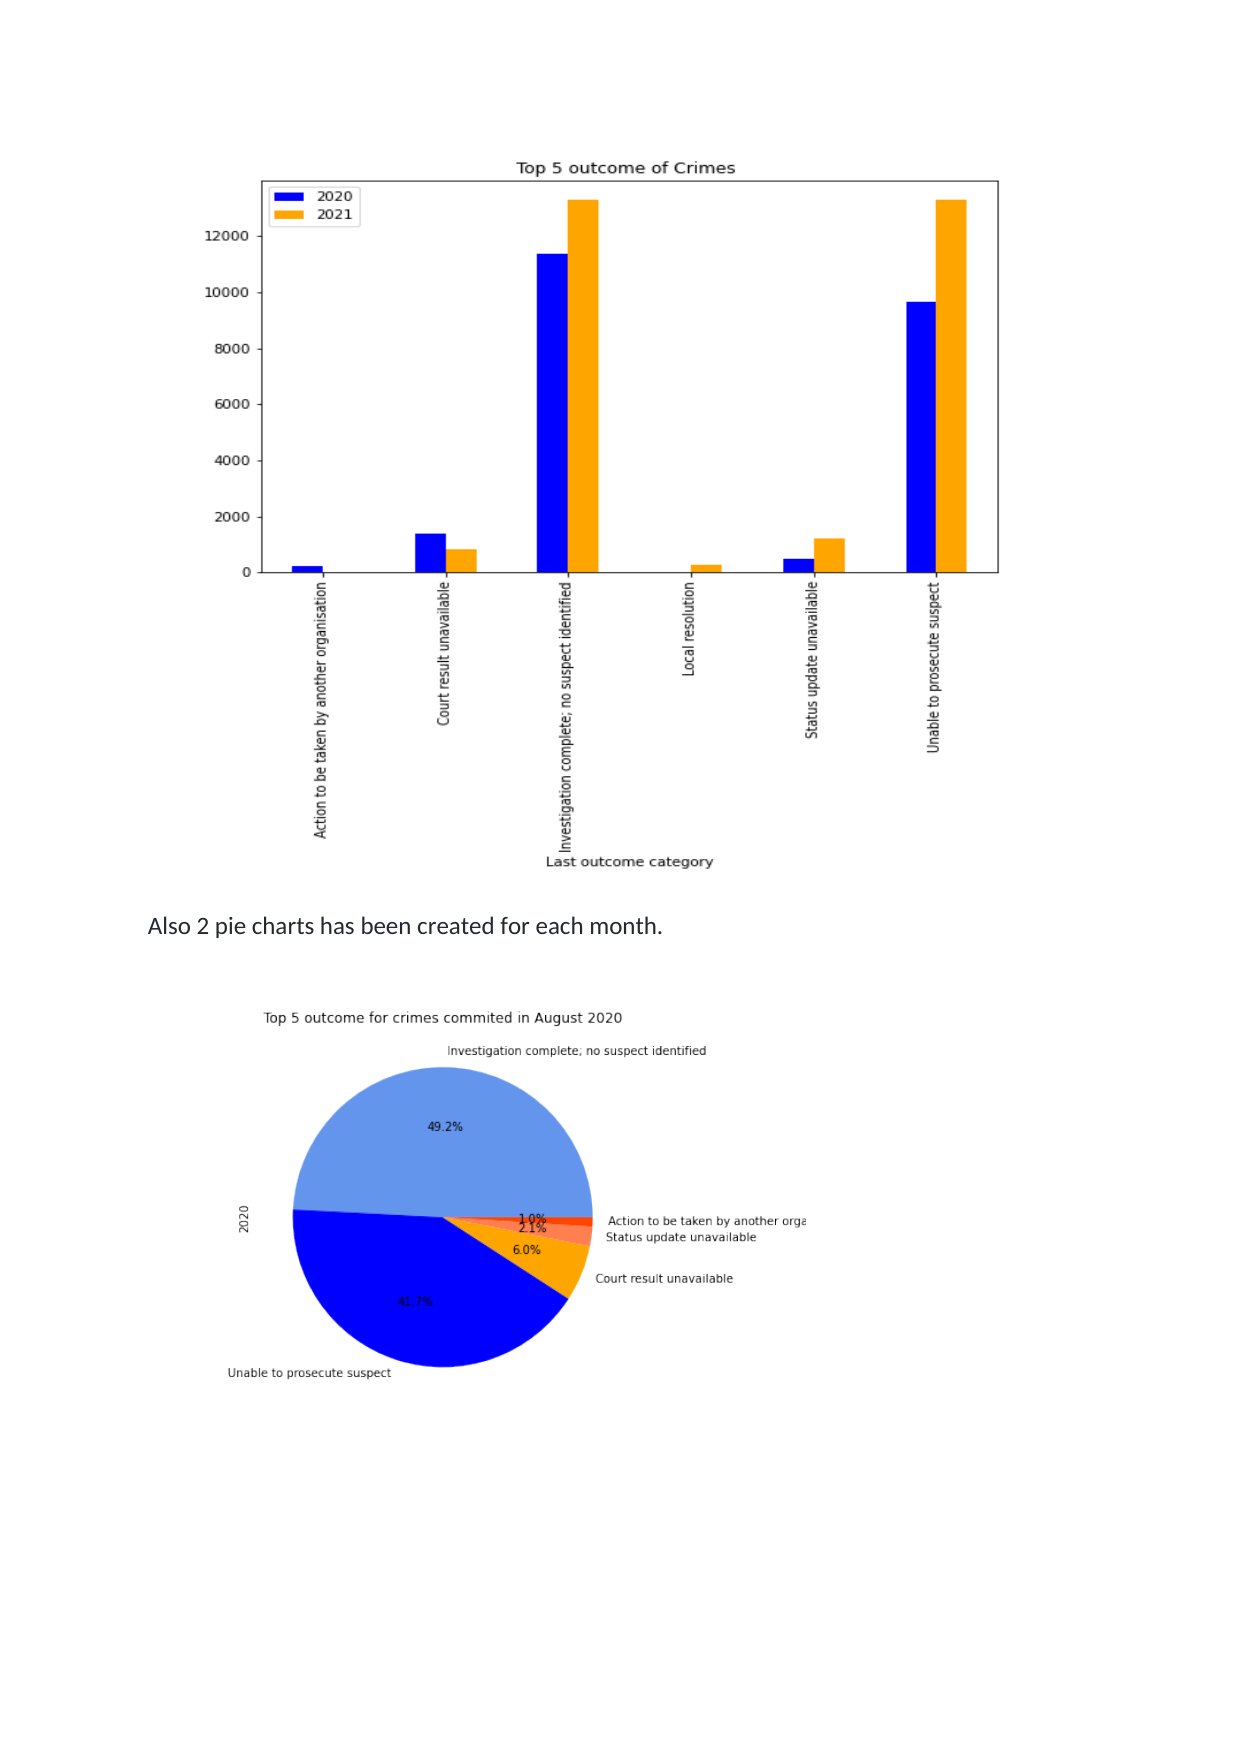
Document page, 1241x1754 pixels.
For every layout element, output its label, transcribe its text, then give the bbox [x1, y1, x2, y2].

picture [147, 147, 1068, 882]
picture [147, 970, 806, 1398]
text Also 2 pie charts has been created for each month. [148, 911, 1093, 941]
